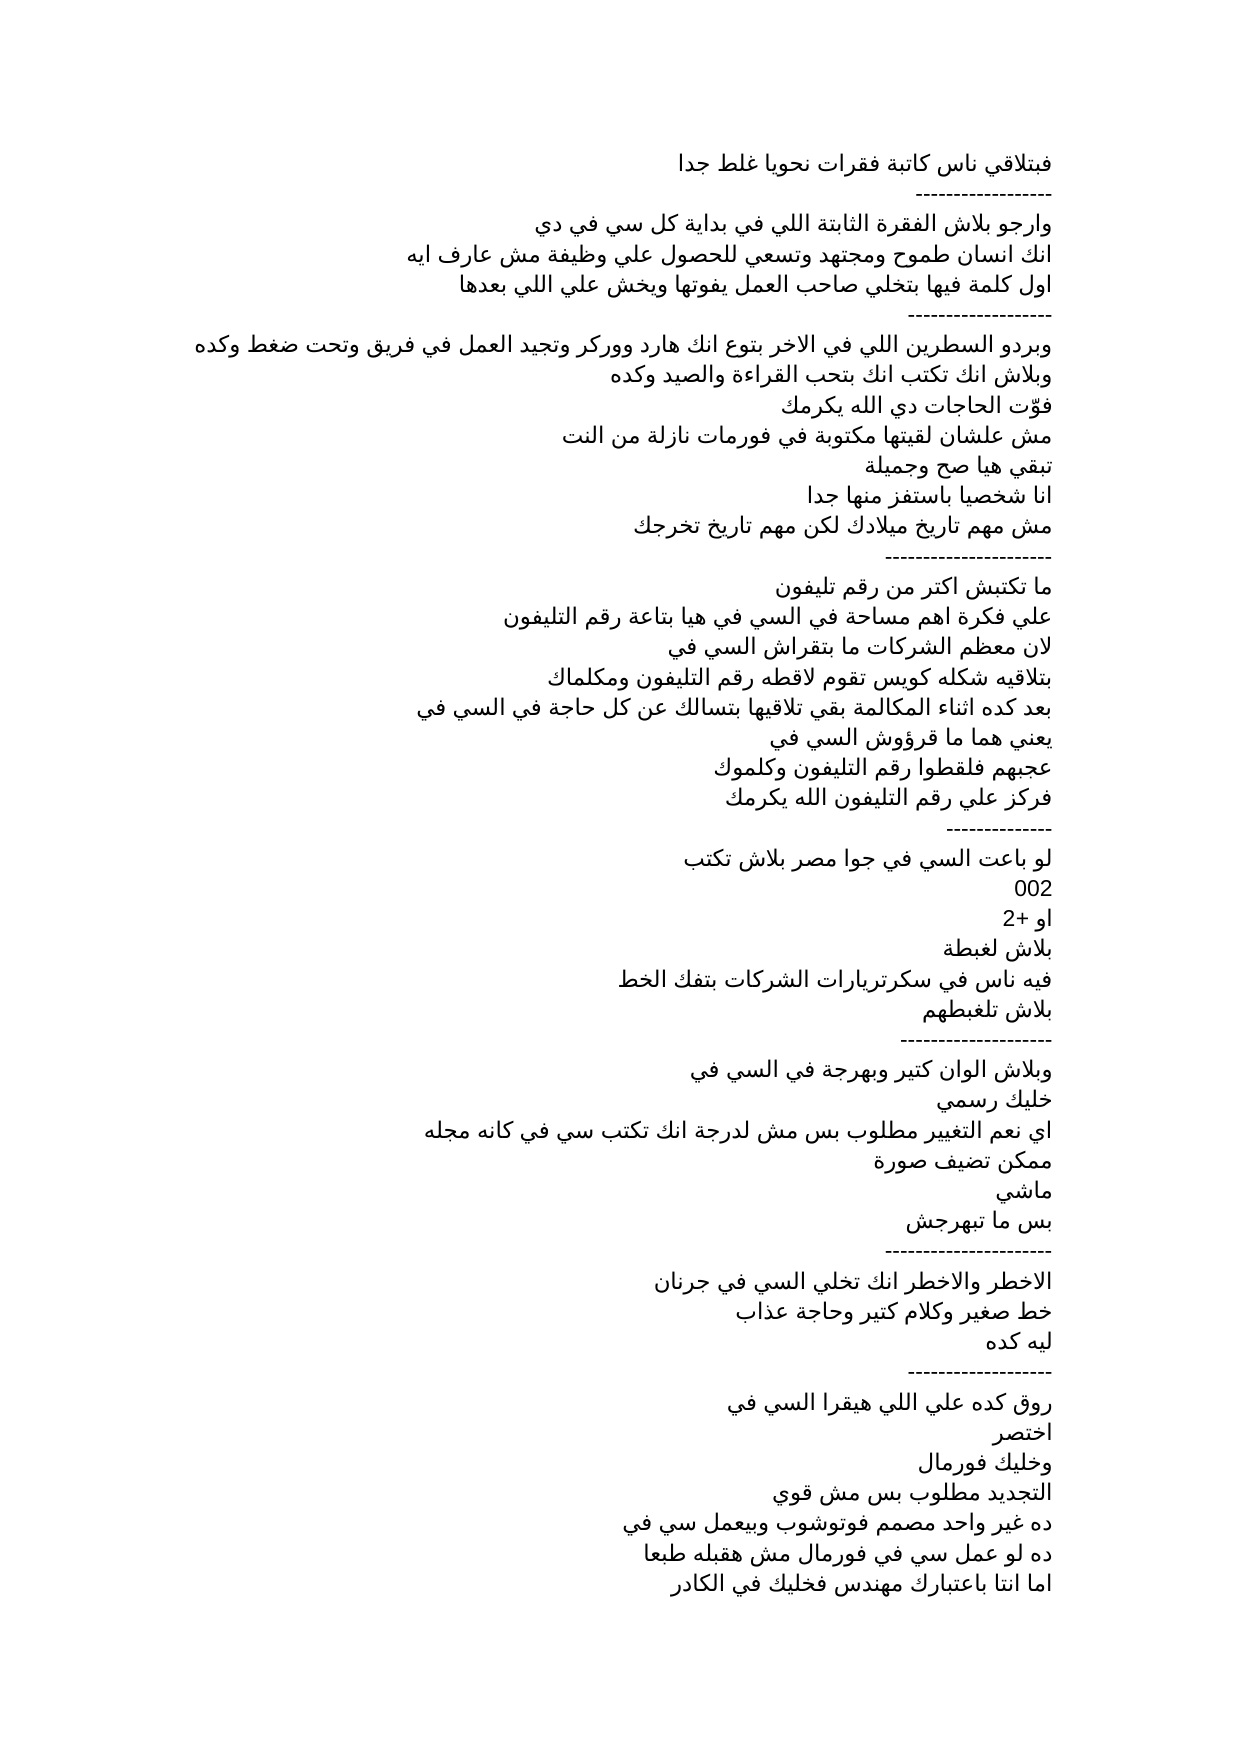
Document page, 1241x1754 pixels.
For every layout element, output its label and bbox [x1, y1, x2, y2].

text [187, 150, 1053, 1596]
